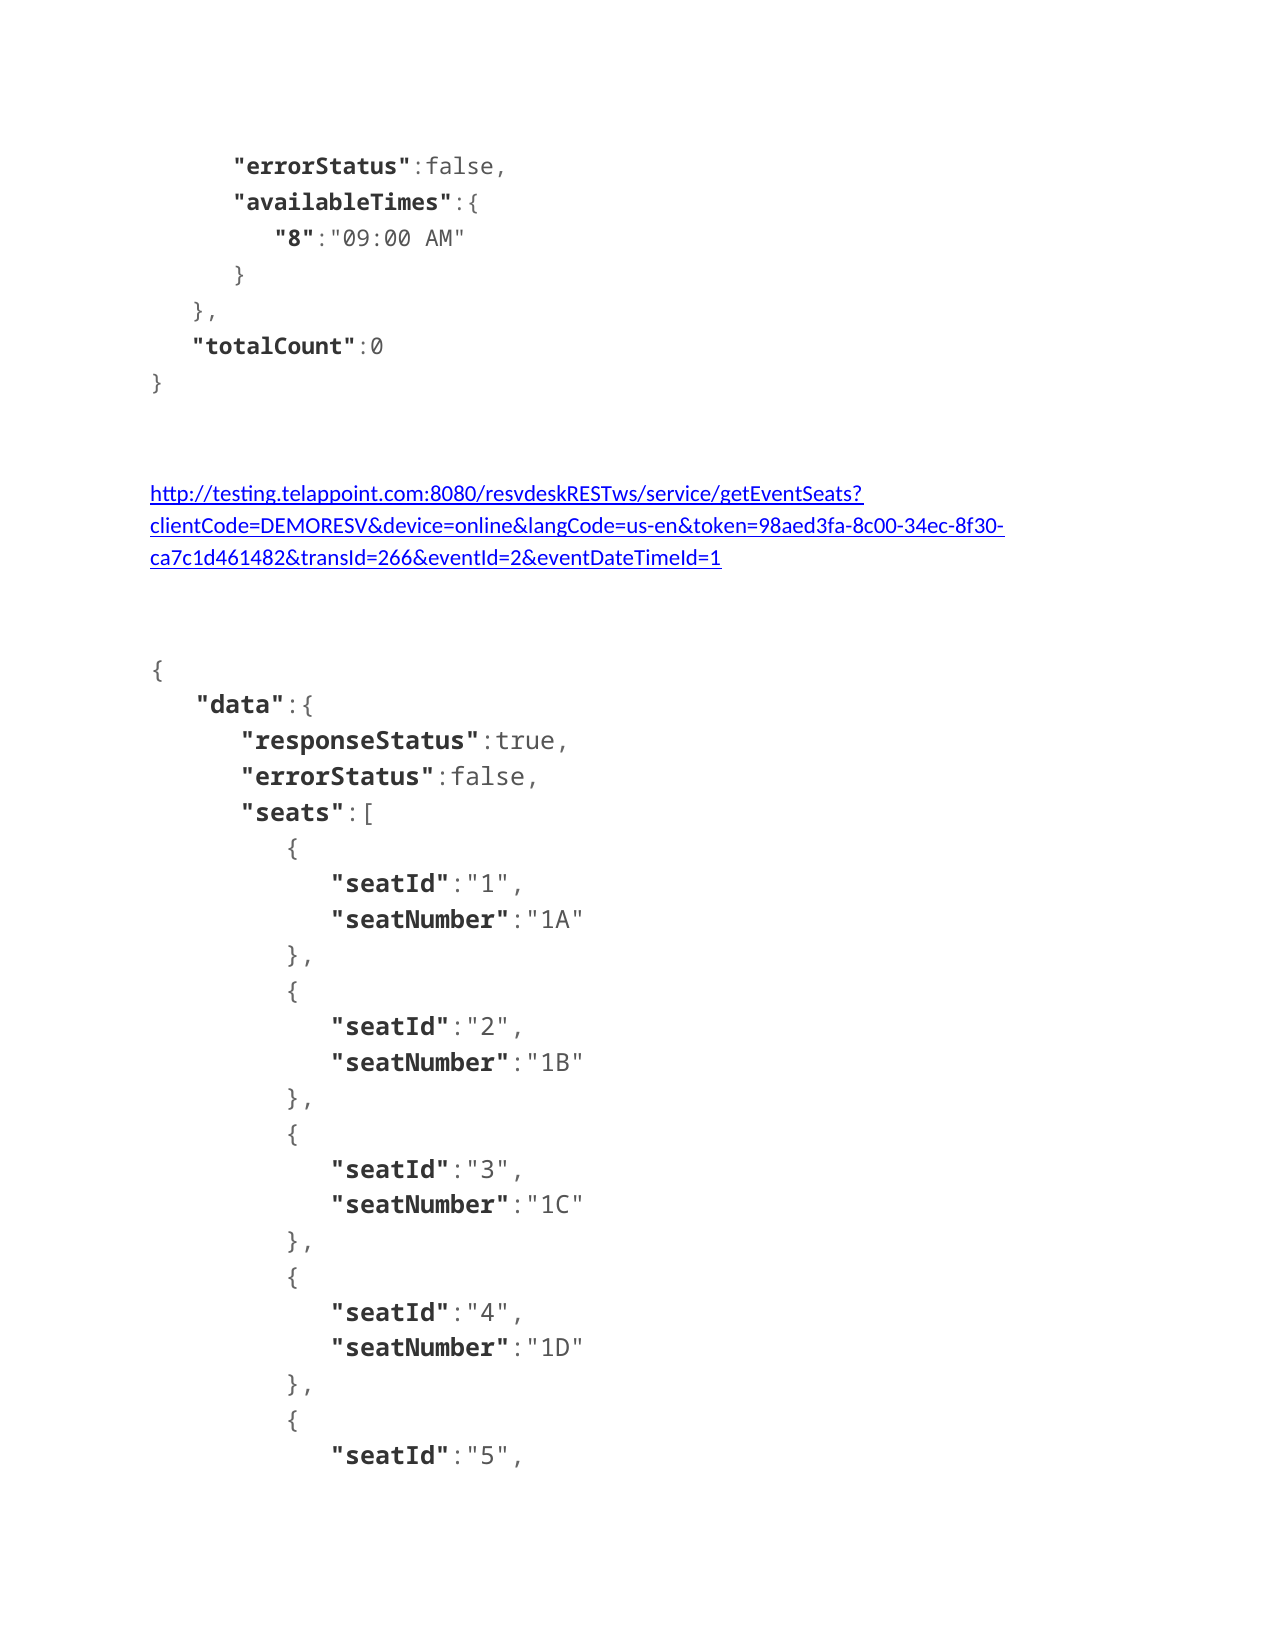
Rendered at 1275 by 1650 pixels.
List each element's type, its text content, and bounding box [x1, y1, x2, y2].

text http://testing.telappoint.com:8080/resvdeskRESTws/service/getEventSeats?clientCode=DEMORESV&device=online&langCode=us-en&token=98aed3fa-8c00-34ec-8f30-ca7c1d461482&transId=266&eventId=2&eventDateTimeId=1 [150, 479, 1125, 572]
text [150, 649, 1125, 1471]
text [150, 150, 1125, 397]
